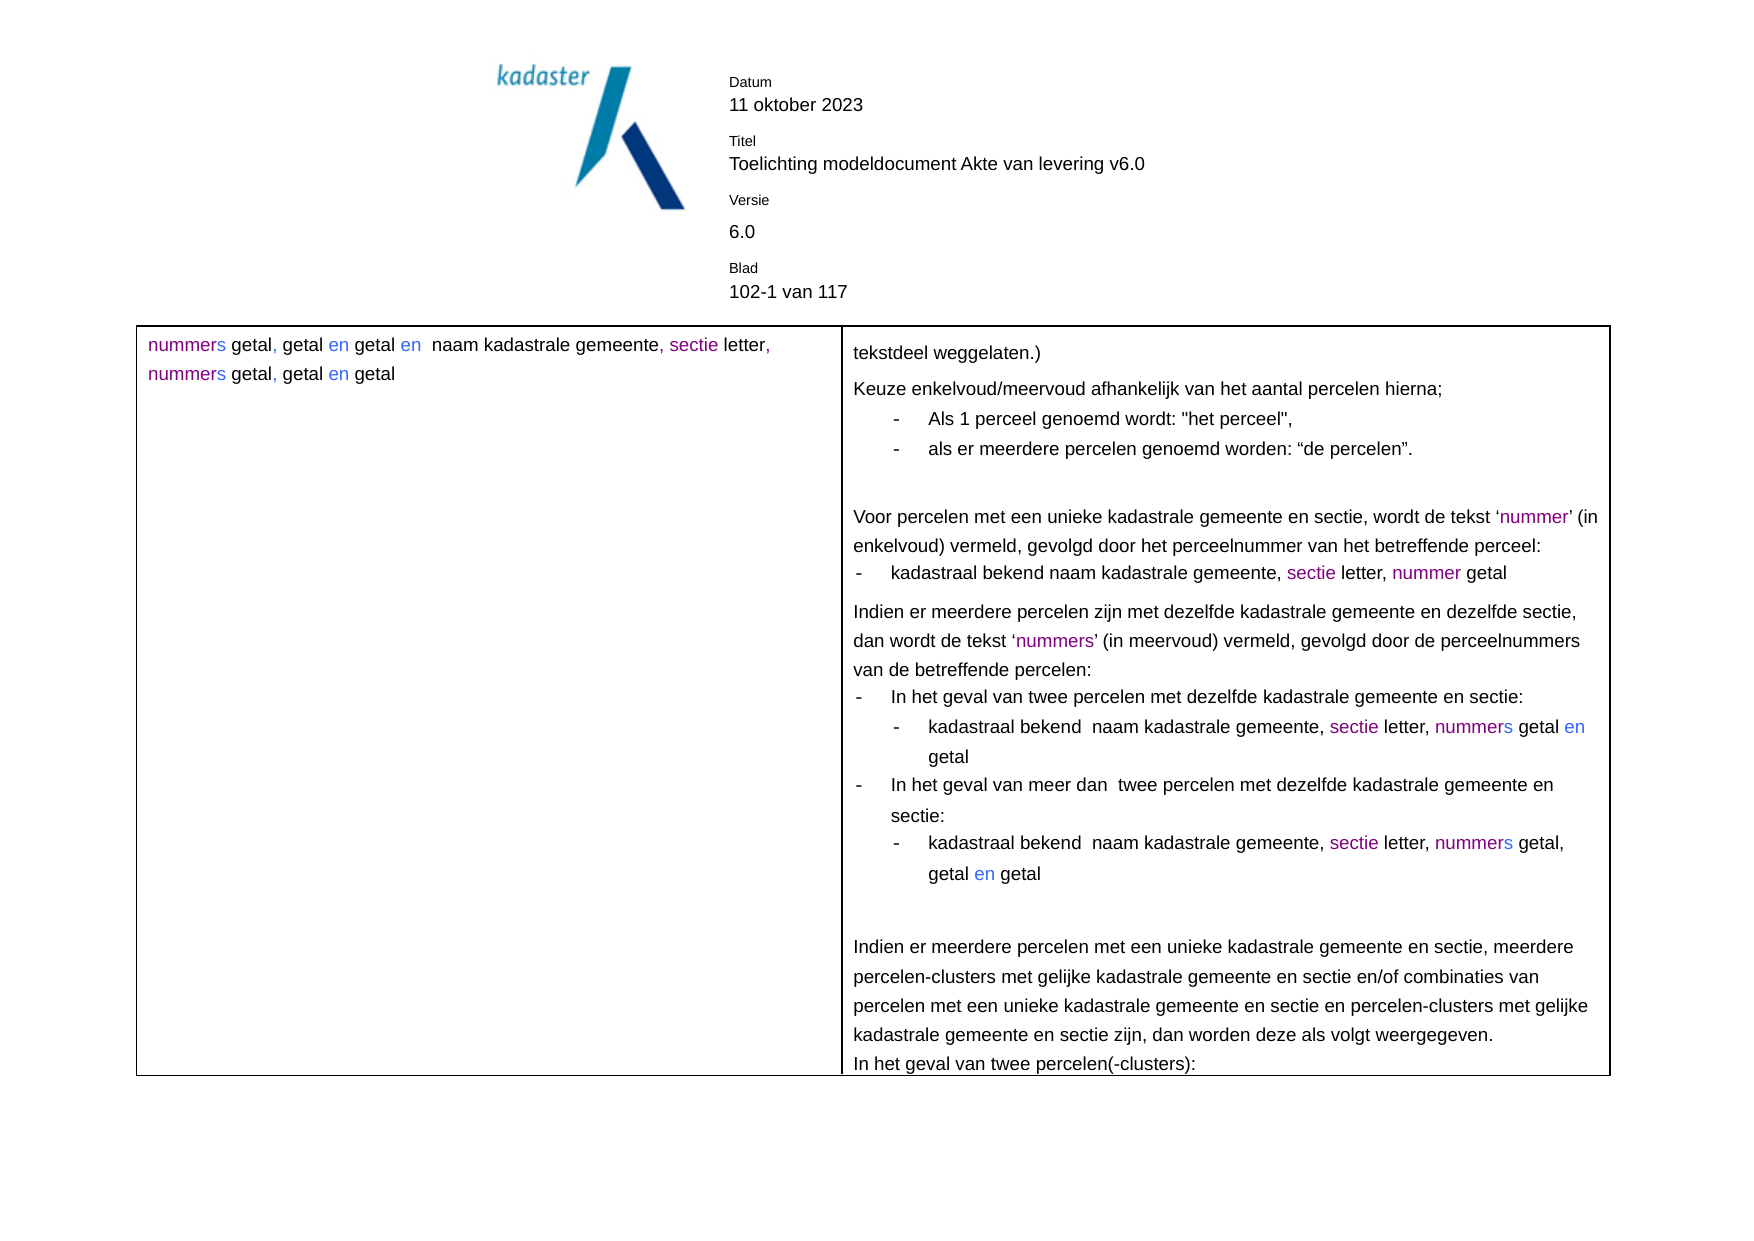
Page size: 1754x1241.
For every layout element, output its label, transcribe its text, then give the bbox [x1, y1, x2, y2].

picture [480, 42, 699, 226]
